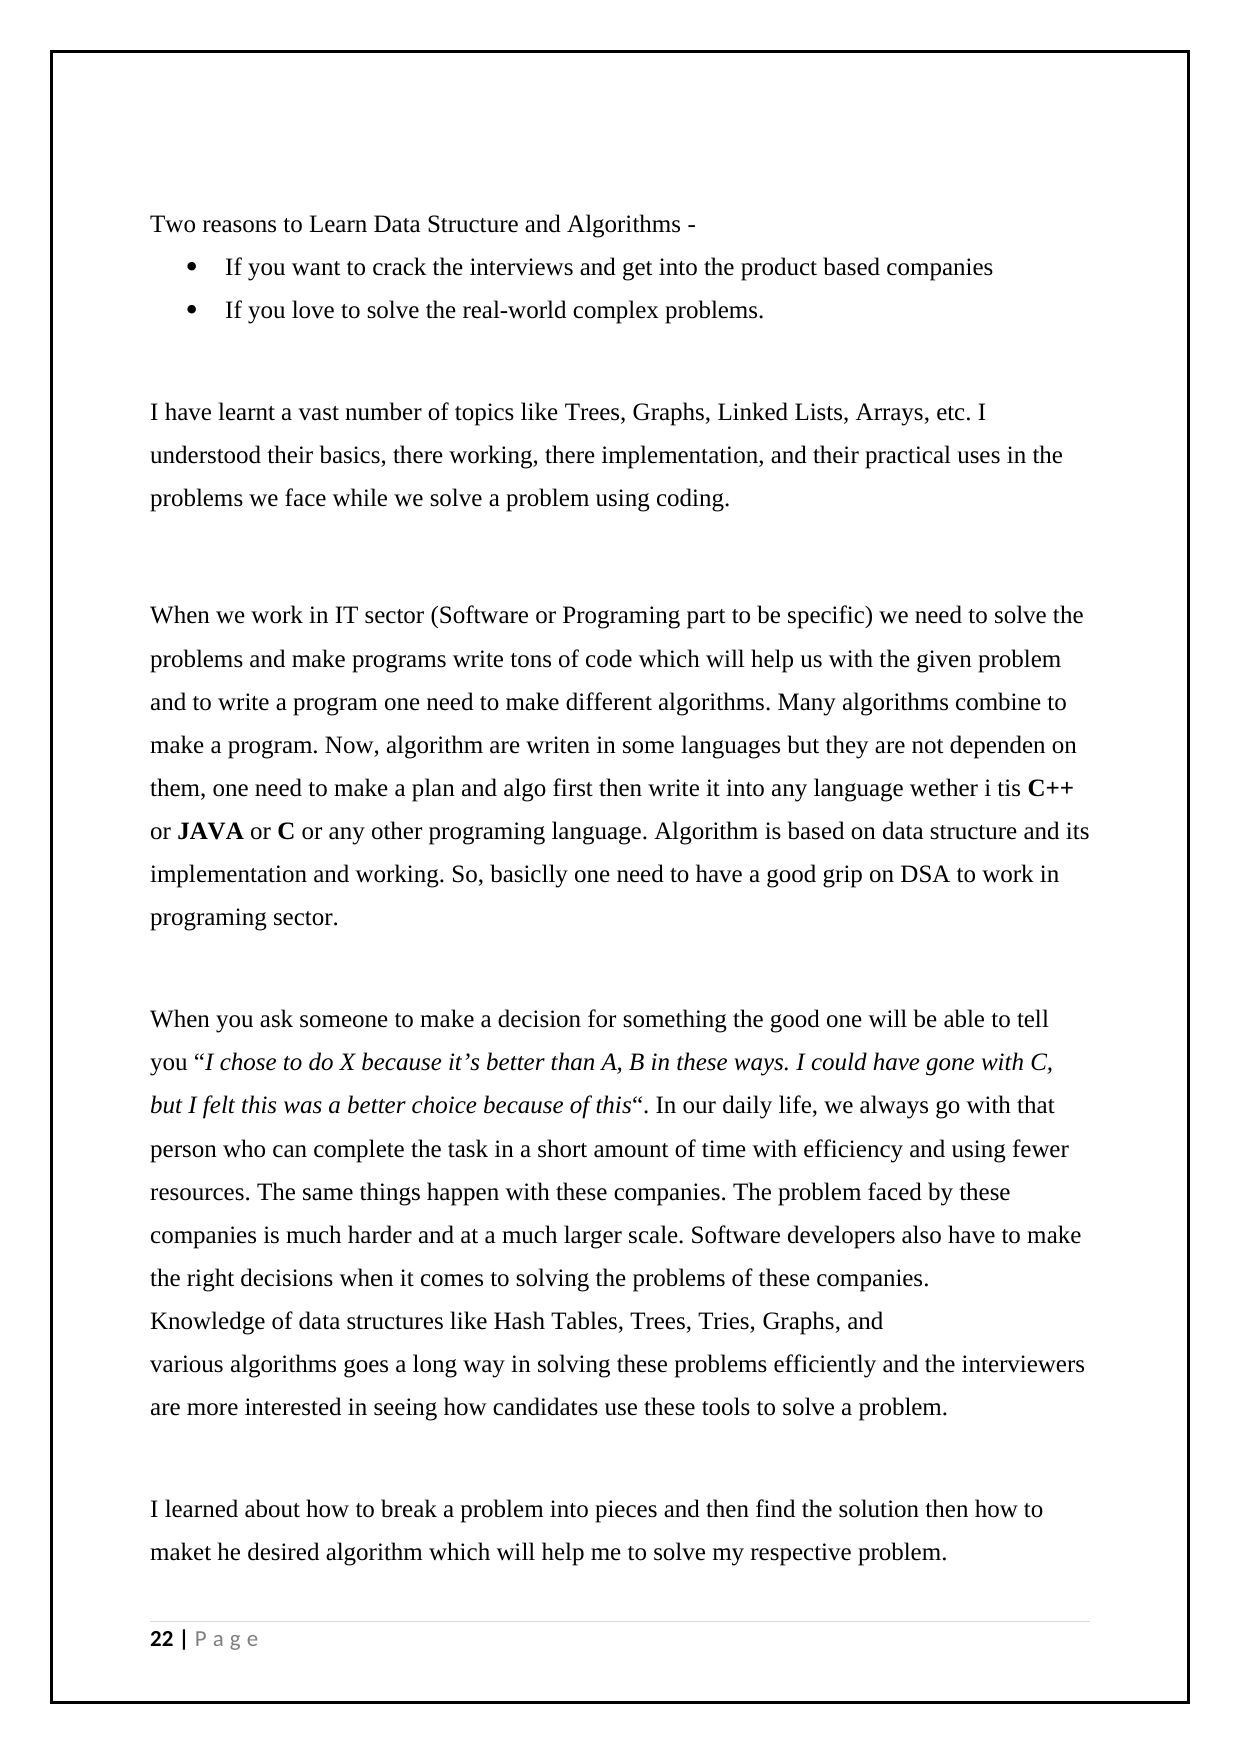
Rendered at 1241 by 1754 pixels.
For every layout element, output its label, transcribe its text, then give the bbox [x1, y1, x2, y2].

text I learned about how to break a problem into pieces and then find the solution then how to maket he desired algorithm which will help me to solve my respective problem. [150, 1494, 1090, 1566]
list If you love to solve the real-world complex problems. [187, 295, 1090, 324]
text I have learnt a vast number of topics like Trees, Graphs, Linked Lists, Arrays, etc. I understood their basics, there working, there implementation, and their practical uses in the problems we face while we solve a problem using coding. [150, 397, 1090, 512]
text Two reasons to Learn Data Structure and Algorithms - [150, 209, 1090, 237]
text Knowledge of data structures like Hash Tables, Trees, Tries, Graphs, and various algorithms goes a long way in solving these problems efficiently and the interviewers are more interested in seeing how candidates use these tools to solve a problem. [150, 1306, 1090, 1421]
text When we work in IT sector (Software or Programing part to be specific) we need to solve the problems and make programs write tons of code which will help us with the given problem and to write a program one need to make different algorithms. Many algorithms combine to make a program. Now, algorithm are writen in some languages but they are not dependen on them, one need to make a plan and algo first then write it into any language wether i tis C++ or JAVA or C or any other programing language. Algorithm is based on data structure and its implementation and working. So, basiclly one need to have a good grip on DSA to work in programing sector. [150, 601, 1090, 931]
list If you want to crack the interviews and get into the product based companies [187, 252, 1090, 281]
text When you ask someone to make a decision for something the good one will be able to tell you “I chose to do X because it’s better than A, B in these ways. I could have gone with C, but I felt this was a better choice because of this“. In our daily life, we always go with that person who can complete the task in a short amount of time with efficiency and using fewer resources. The same things happen with these companies. The problem faced by these companies is much harder and at a much larger scale. Software developers also have to make the right decisions when it comes to solving the problems of these companies. [150, 1004, 1090, 1292]
